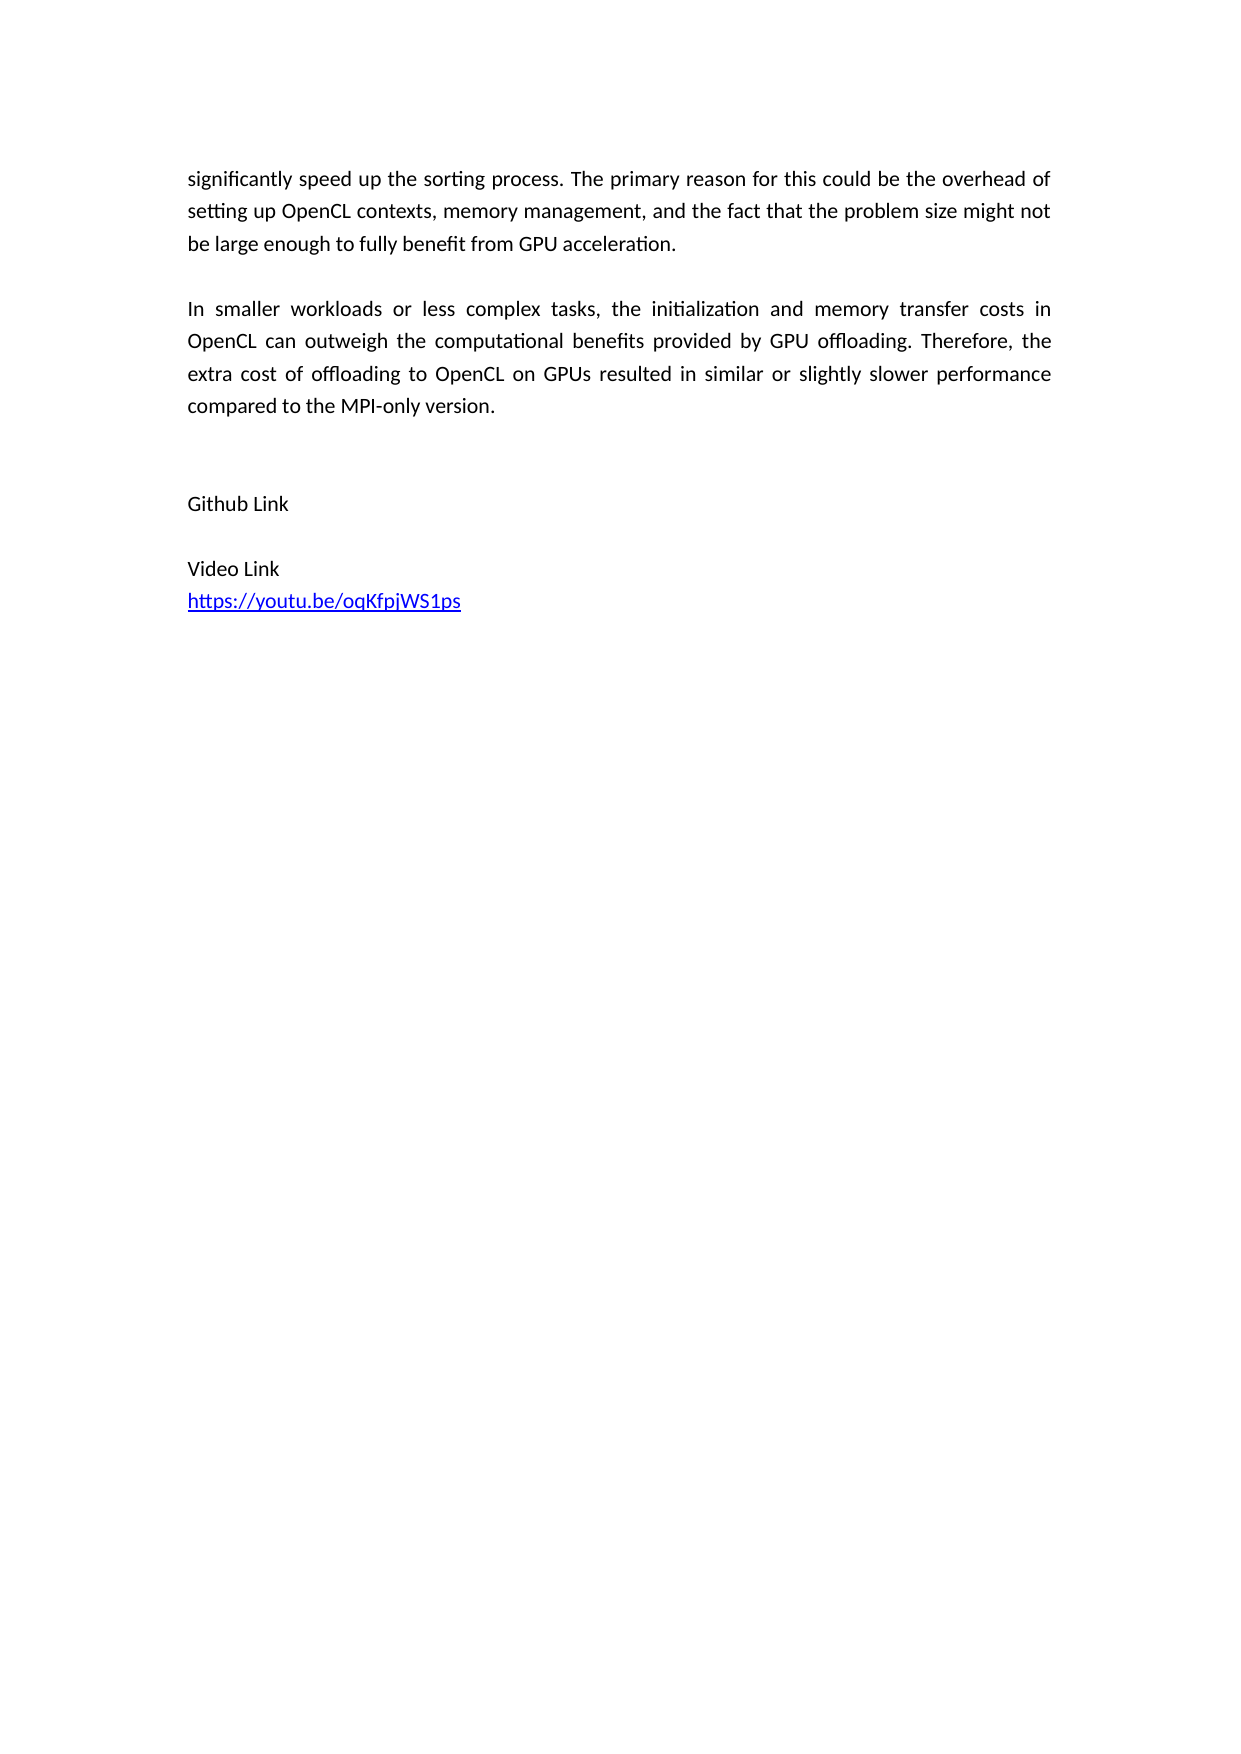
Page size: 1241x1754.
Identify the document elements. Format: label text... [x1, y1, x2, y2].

text In smaller workloads or less complex tasks, the initialization and memory transfer costs in OpenCL can outweigh the computational benefits provided by GPU offloading. Therefore, the extra cost of offloading to OpenCL on GPUs resulted in similar or slightly slower performance compared to the MPI-only version. [187, 292, 1053, 422]
text Github Link [187, 487, 1053, 519]
text Video Link [187, 552, 1053, 584]
text https://youtu.be/oqKfpjWS1ps [187, 584, 1053, 617]
